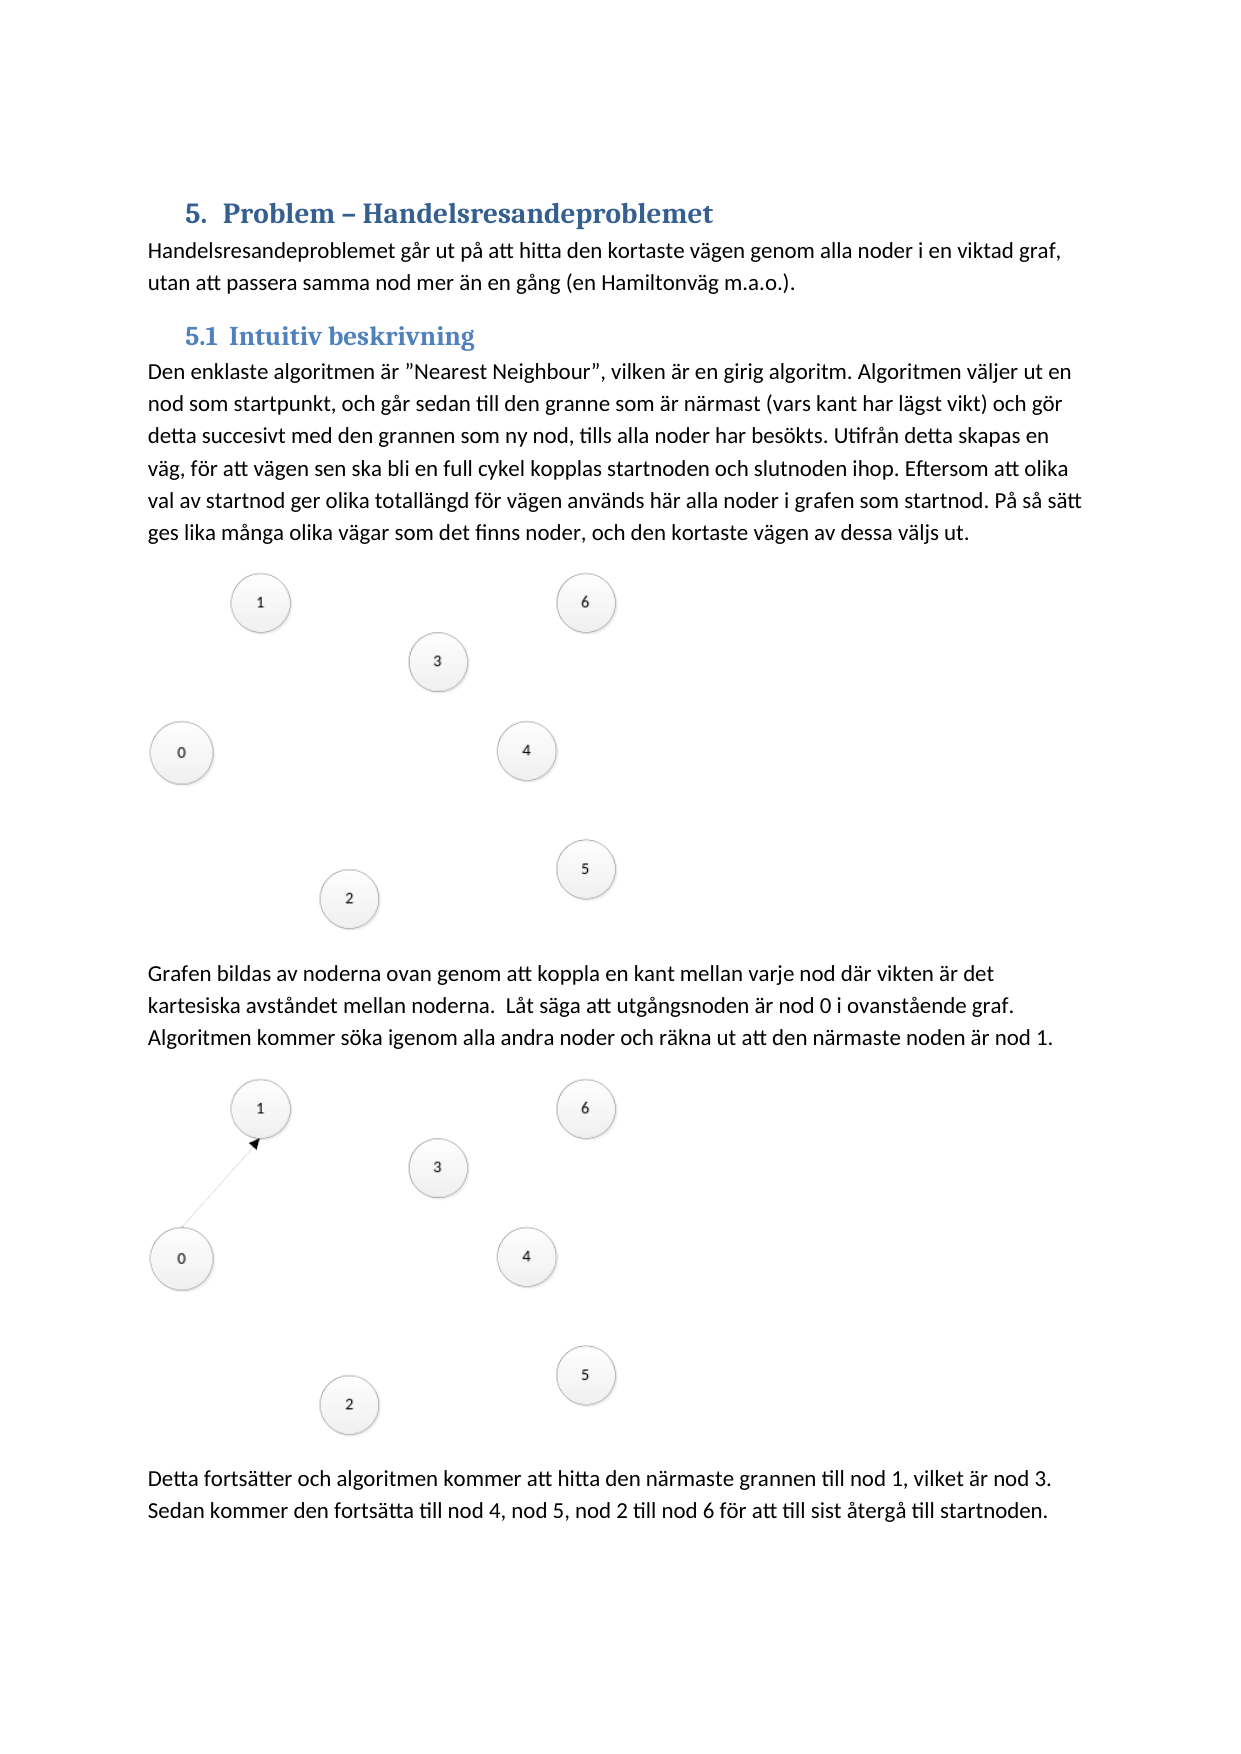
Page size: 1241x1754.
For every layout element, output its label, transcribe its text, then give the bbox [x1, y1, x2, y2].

text Detta fortsätter och algoritmen kommer att hitta den närmaste grannen till nod 1, vilket är nod 3. Sedan kommer den fortsätta till nod 4, nod 5, nod 2 till nod 6 för att till sist återgå till startnoden. [148, 1464, 1093, 1524]
text Den enklaste algoritmen är ”Nearest Neighbour”, vilken är en girig algoritm. Algoritmen väljer ut en nod som startpunkt, och går sedan till den granne som är närmast (vars kant har lägst vikt) och gör detta succesivt med den grannen som ny nod, tills alla noder har besökts. Utifrån detta skapas en väg, för att vägen sen ska bli en full cykel kopplas startnoden och slutnoden ihop. Eftersom att olika val av startnod ger olika totallängd för vägen används här alla noder i grafen som startnod. På så sätt ges lika många olika vägar som det finns noder, och den kortaste vägen av dessa väljs ut. [148, 357, 1093, 546]
text Grafen bildas av noderna ovan genom att koppla en kant mellan varje nod där vikten är det kartesiska avståndet mellan noderna. Låt säga att utgångsnoden är nod 0 i ovanstående graf. Algoritmen kommer söka igenom alla andra noder och räkna ut att den närmaste noden är nod 1. [148, 959, 1093, 1051]
subtitle Intuitiv beskrivning [185, 321, 1093, 352]
text Handelsresandeproblemet går ut på att hitta den kortaste vägen genom alla noder i en viktad graf, utan att passera samma nod mer än en gång (en Hamiltonväg m.a.o.). [148, 236, 1093, 296]
subtitle Problem – Handelsresandeproblemet [185, 198, 1093, 231]
